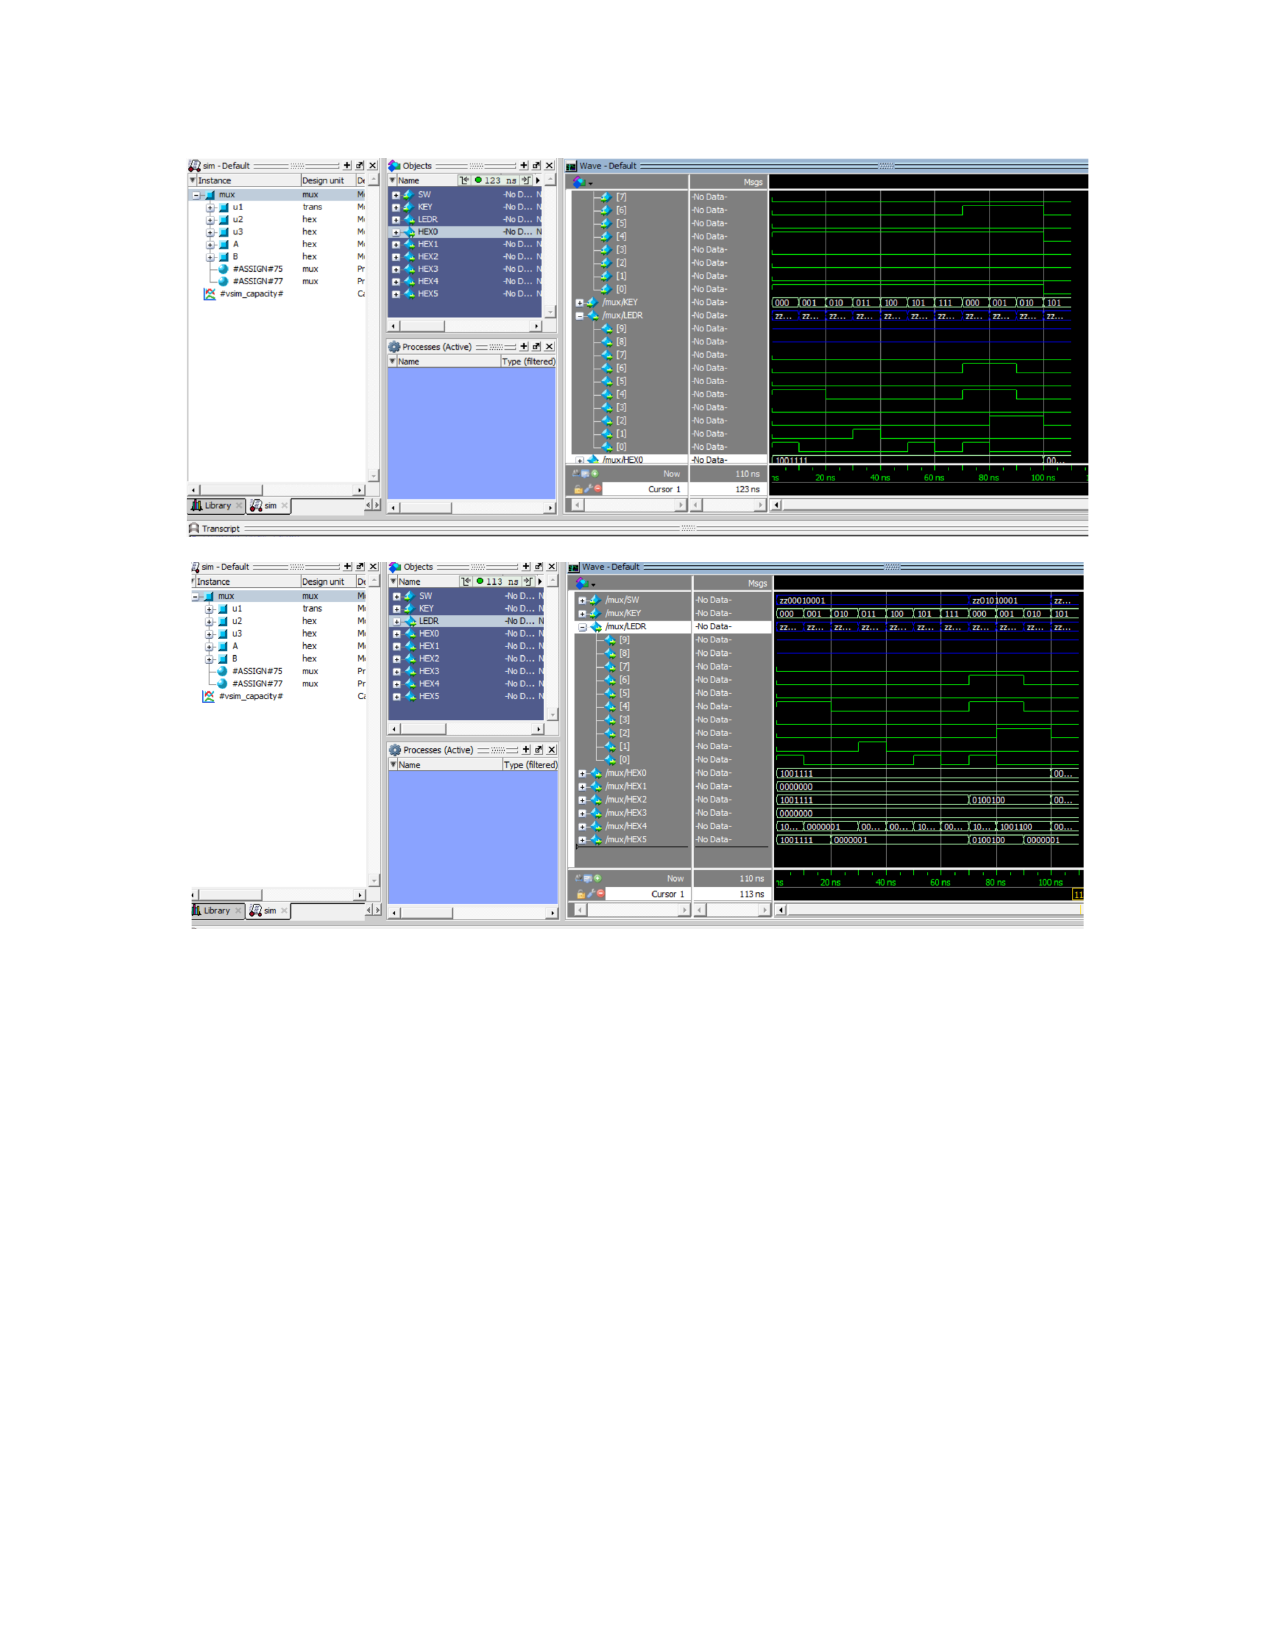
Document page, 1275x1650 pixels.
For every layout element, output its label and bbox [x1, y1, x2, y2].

picture [191, 562, 1084, 929]
picture [186, 158, 1089, 537]
